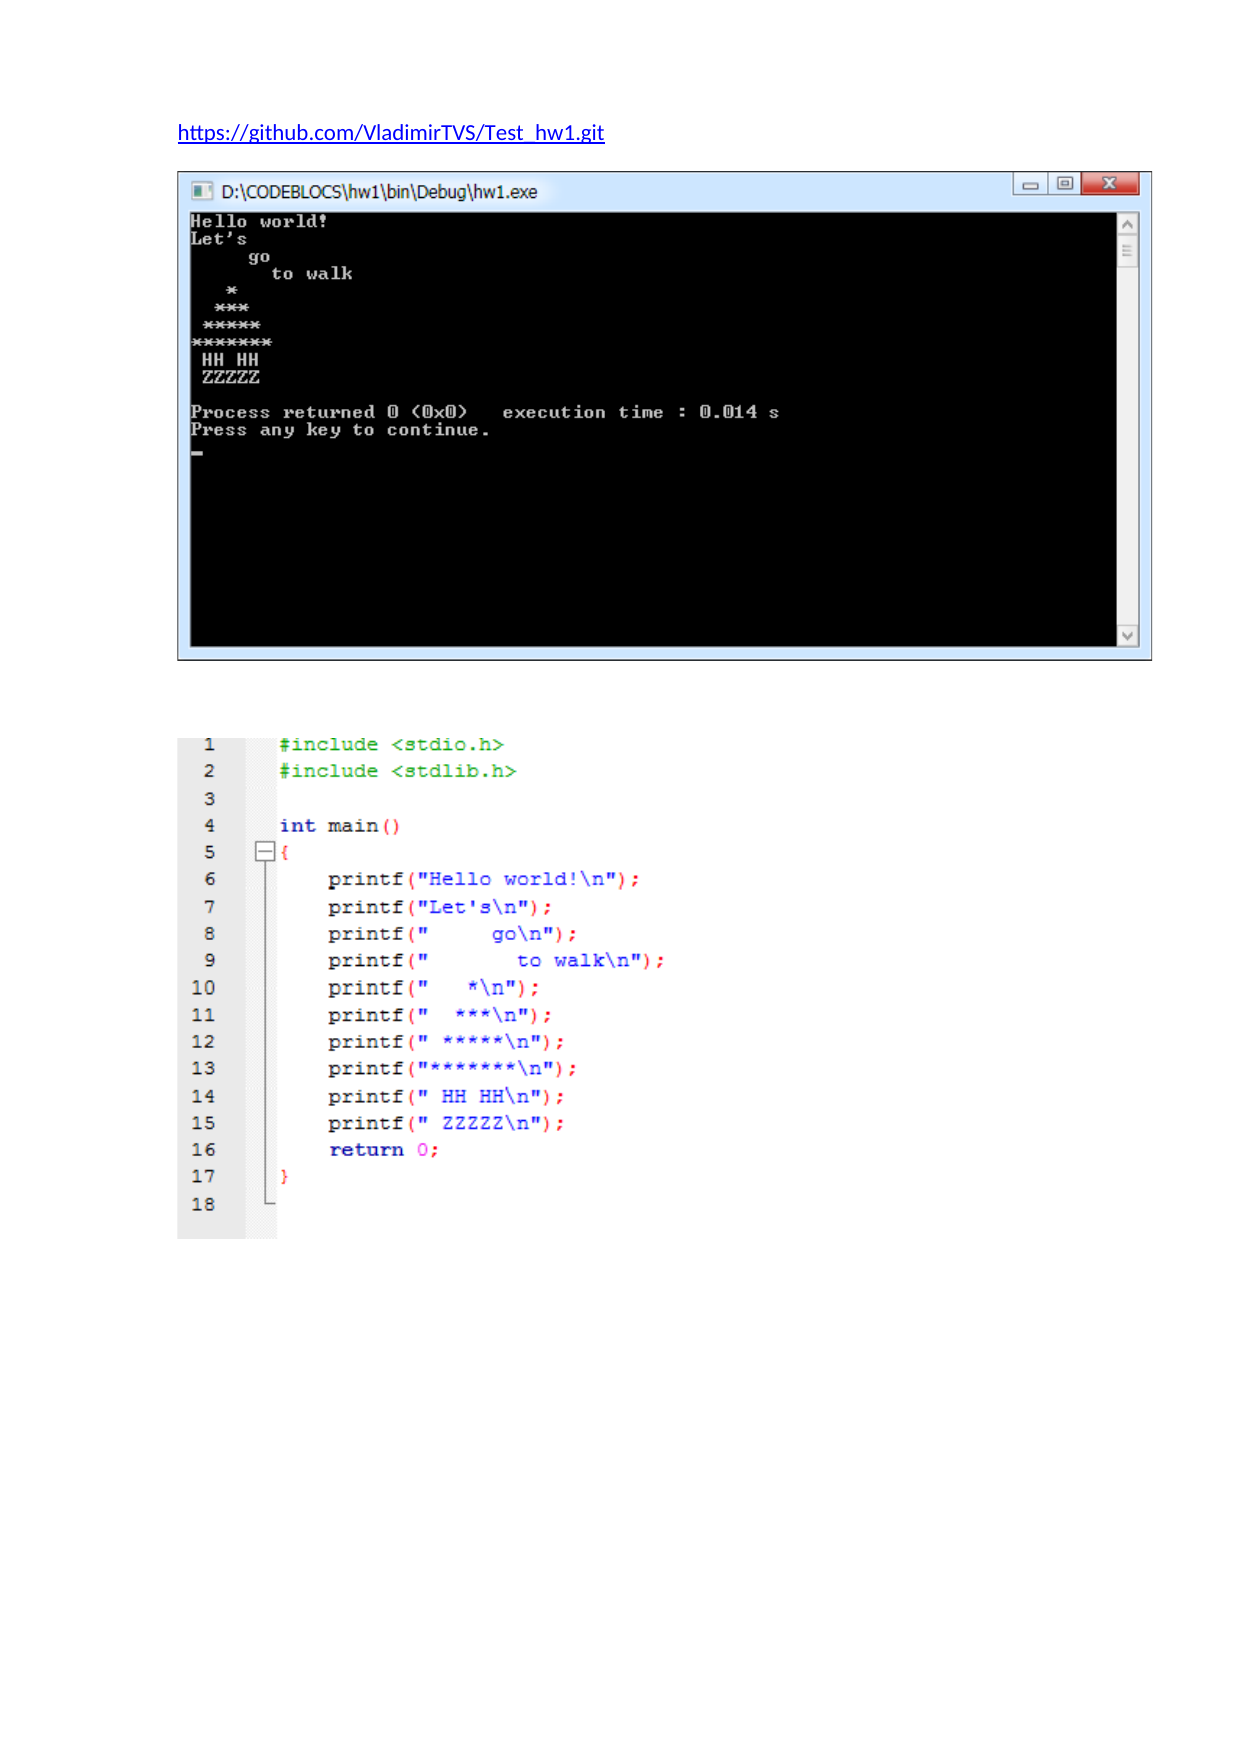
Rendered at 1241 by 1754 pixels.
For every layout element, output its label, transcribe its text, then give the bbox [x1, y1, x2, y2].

text https://github.com/VladimirTVS/Test_hw1.git [177, 118, 1152, 146]
picture [177, 738, 697, 1239]
picture [177, 171, 1153, 661]
